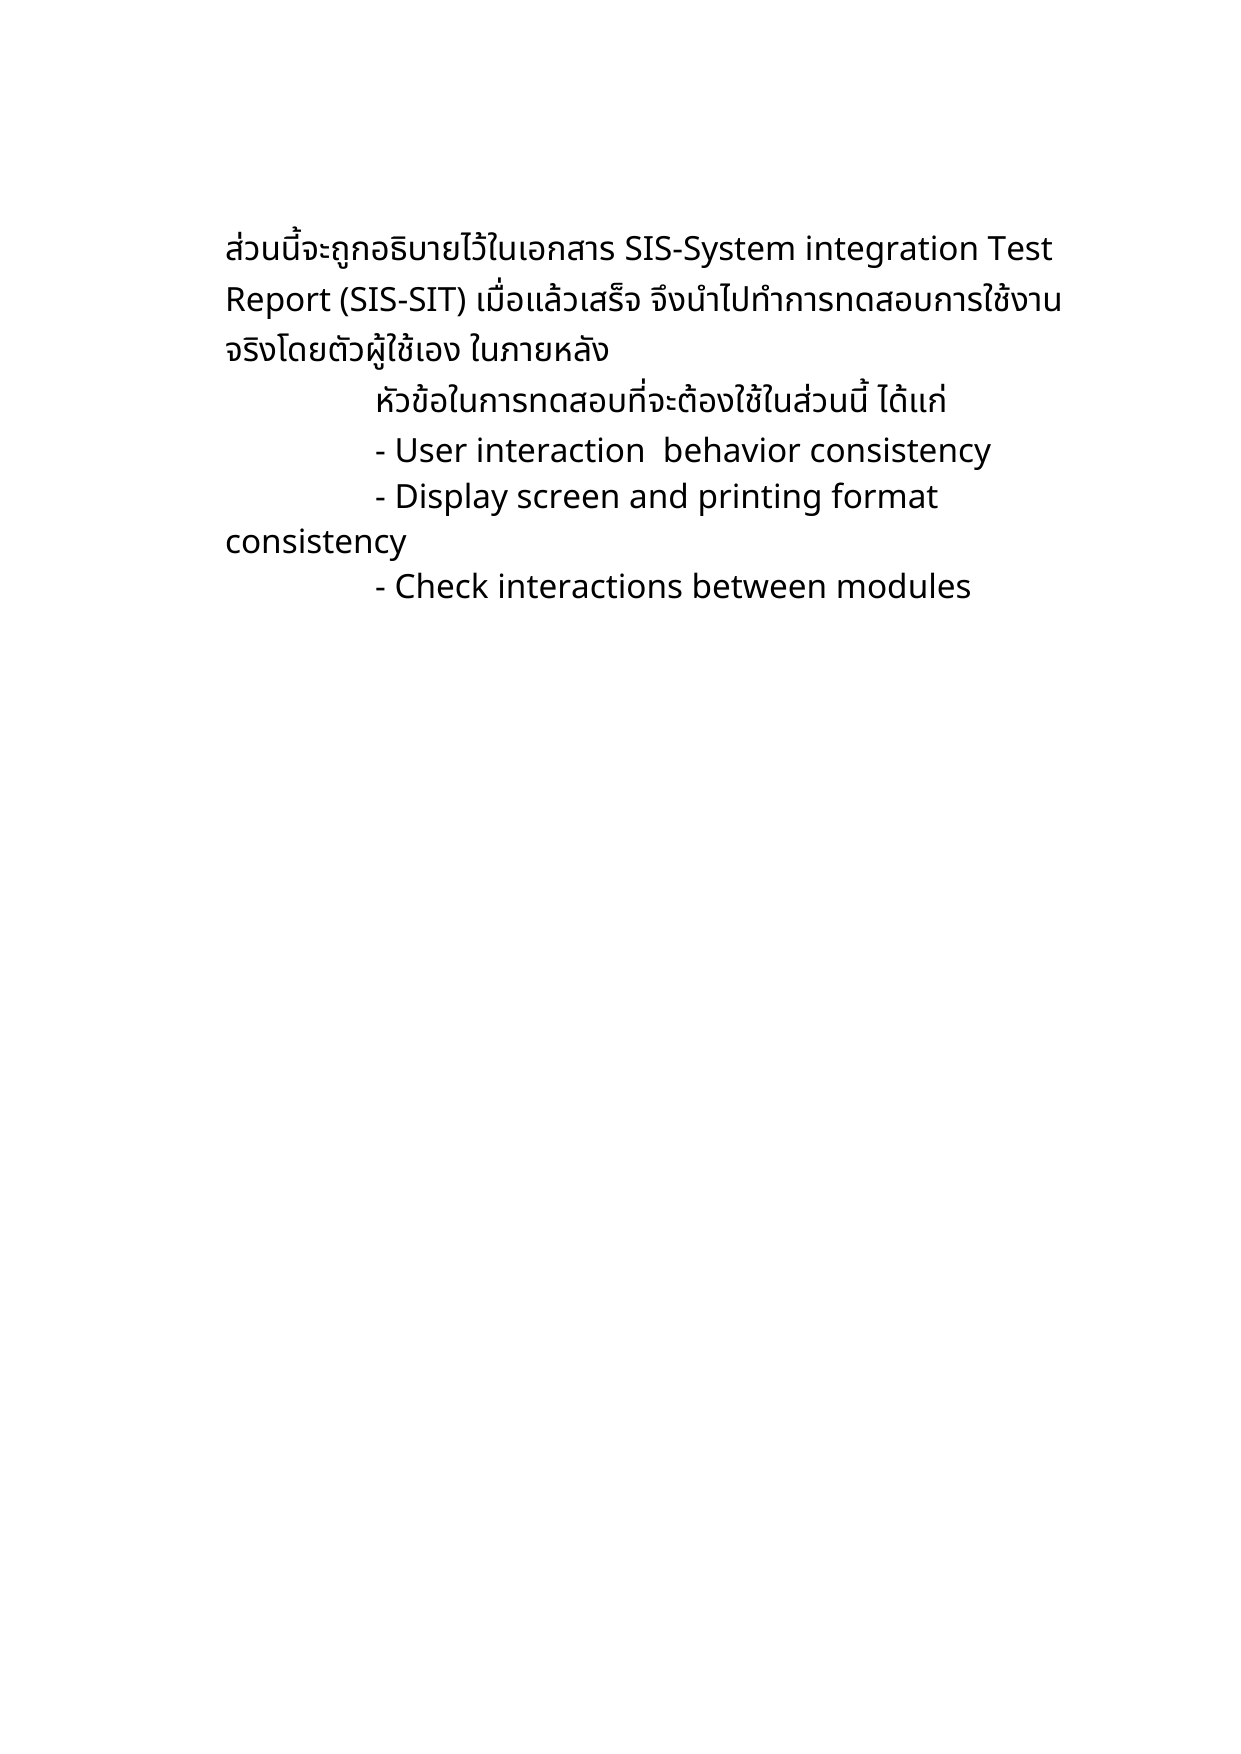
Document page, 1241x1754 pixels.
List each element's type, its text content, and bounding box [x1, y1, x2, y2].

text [225, 225, 1090, 377]
text - Display screen and printing format consistency [225, 472, 1090, 563]
text - User interaction behavior consistency [225, 427, 1090, 472]
text หัวข้อในการทดสอบที่จะต้องใช้ในส่วนนี้ ได้แก่ [225, 377, 1090, 427]
text - Check interactions between modules [225, 563, 1090, 609]
